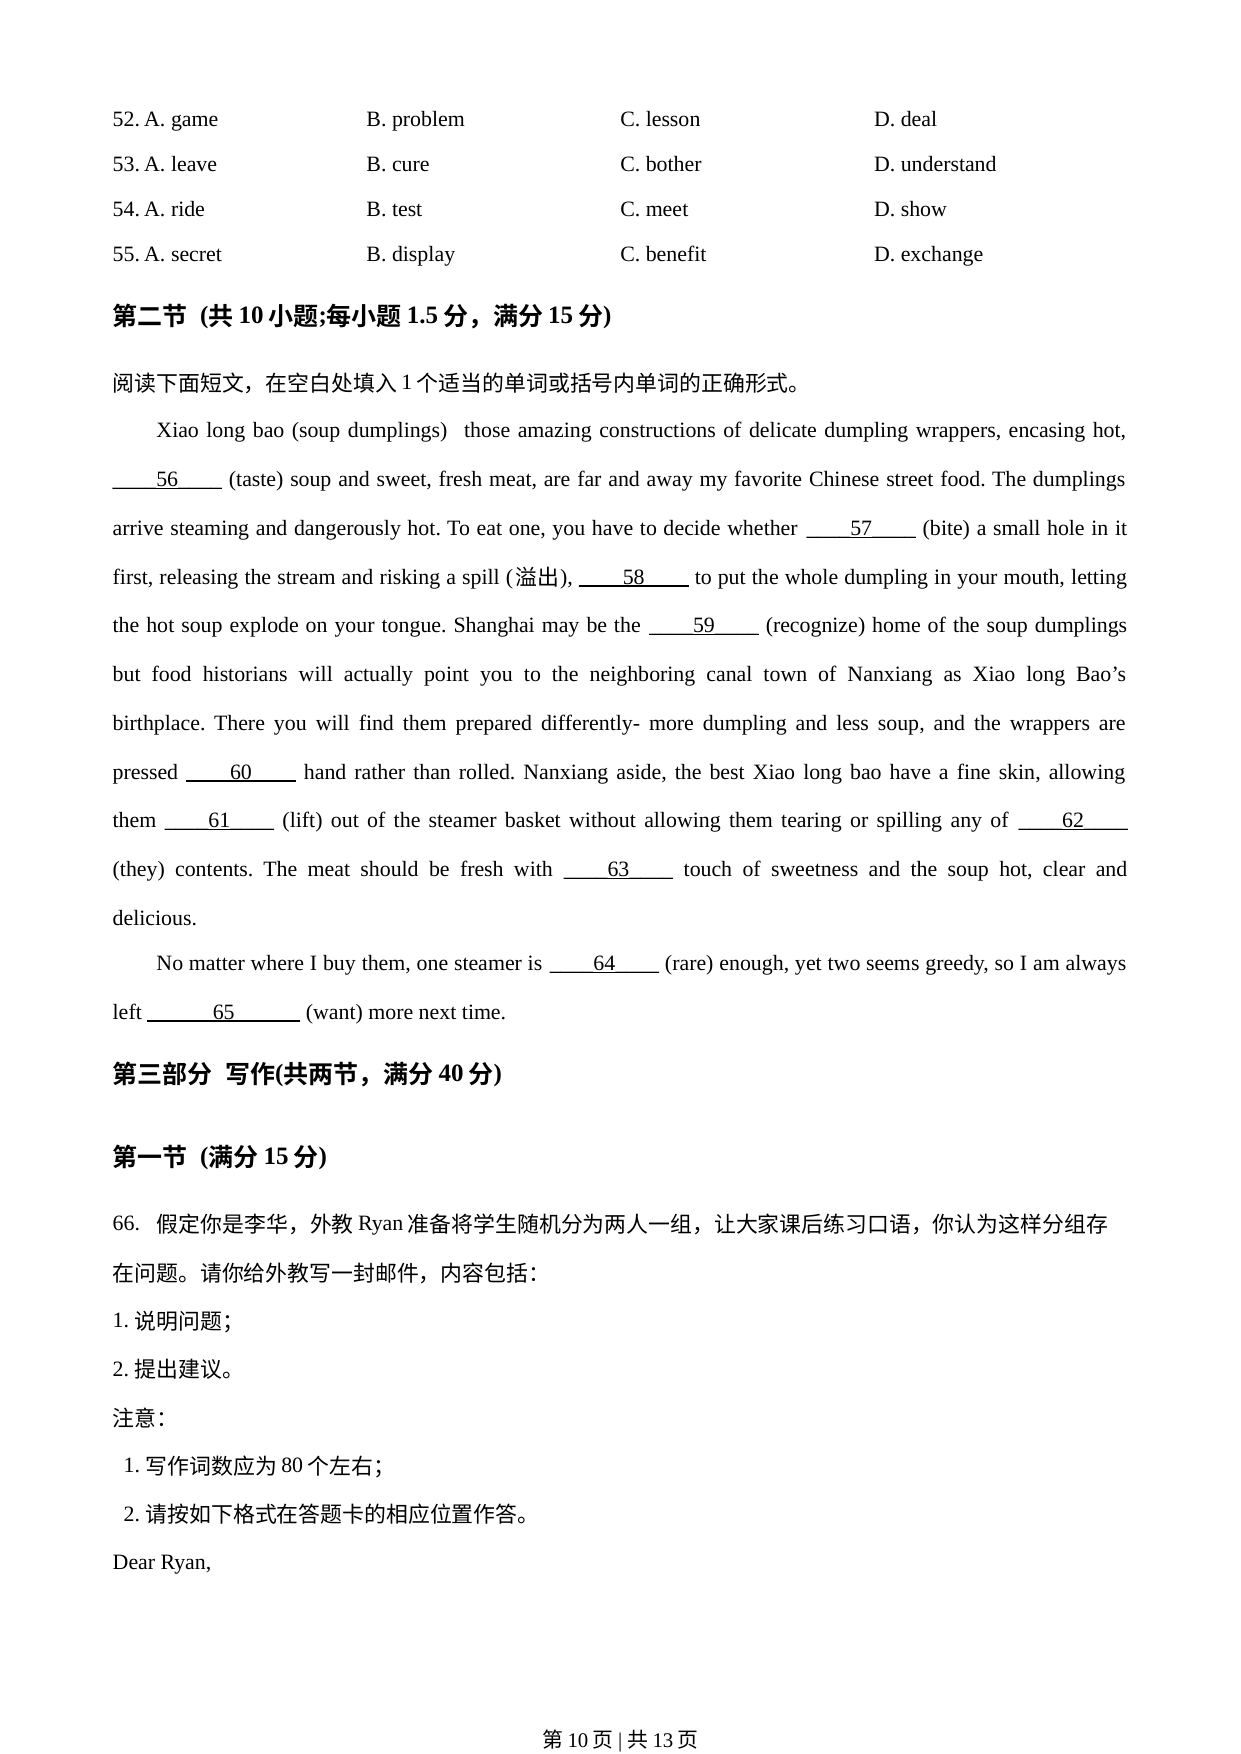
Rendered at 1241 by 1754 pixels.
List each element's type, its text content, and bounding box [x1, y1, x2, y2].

text No matter where I buy them, one steamer is ____64____ (rare) enough, yet two seems greedy, so I am always left ______65______ (want) more next time. [112, 946, 1128, 1028]
text 55. A. secret B. display C. benefit D. exchange [112, 237, 1128, 270]
text 注意： [112, 1400, 1128, 1433]
text 53. A. leave B. cure C. bother D. understand [112, 147, 1128, 179]
text Dear Ryan, [112, 1545, 1128, 1578]
text 第一节 (满分15分) [112, 1123, 1128, 1188]
text Xiao long bao (soup dumplings) those amazing constructions of delicate dumpling wrappers, encasing hot, ____56____ (taste) soup and sweet, fresh meat, are far and away my favorite Chinese street food. The dumplings arrive steaming and dangerously hot. To eat one, you have to decide whether ____57____ (bite) a small hole in it first, releasing the stream and risking a spill (溢出), ____58____ to put the whole dumpling in your mouth, letting the hot soup explode on your tongue. Shanghai may be the ____59____ (recognize) home of the soup dumplings but food historians will actually point you to the neighboring canal town of Nanxiang as Xiao long Bao’s birthplace. There you will find them prepared differently- more dumpling and less soup, and the wrappers are pressed ____60____ hand rather than rolled. Nanxiang aside, the best Xiao long bao have a fine skin, allowing them ____61____ (lift) out of the steamer basket without allowing them tearing or spilling any of ____62____ (they) contents. The meat should be fresh with ____63____ touch of sweetness and the soup hot, clear and delicious. [112, 414, 1128, 934]
text 第二节 (共10小题;每小题1.5分，满分15分) [112, 282, 1128, 347]
text 1. 说明问题； [112, 1303, 1128, 1336]
text 1. 写作词数应为80个左右； [112, 1448, 1128, 1481]
text 54. A. ride B. test C. meet D. show [112, 192, 1128, 224]
text 阅读下面短文，在空白处填入1个适当的单词或括号内单词的正确形式。 [112, 365, 1128, 398]
text 52. A. game B. problem C. lesson D. deal [112, 102, 1128, 134]
text 66. 假定你是李华，外教Ryan准备将学生随机分为两人一组，让大家课后练习口语，你认为这样分组存在问题。请你给外教写一封邮件，内容包括： [112, 1206, 1128, 1288]
text 2. 请按如下格式在答题卡的相应位置作答。 [112, 1497, 1128, 1529]
text 2. 提出建议。 [112, 1352, 1128, 1384]
text 第三部分 写作(共两节，满分40分) [112, 1040, 1128, 1105]
